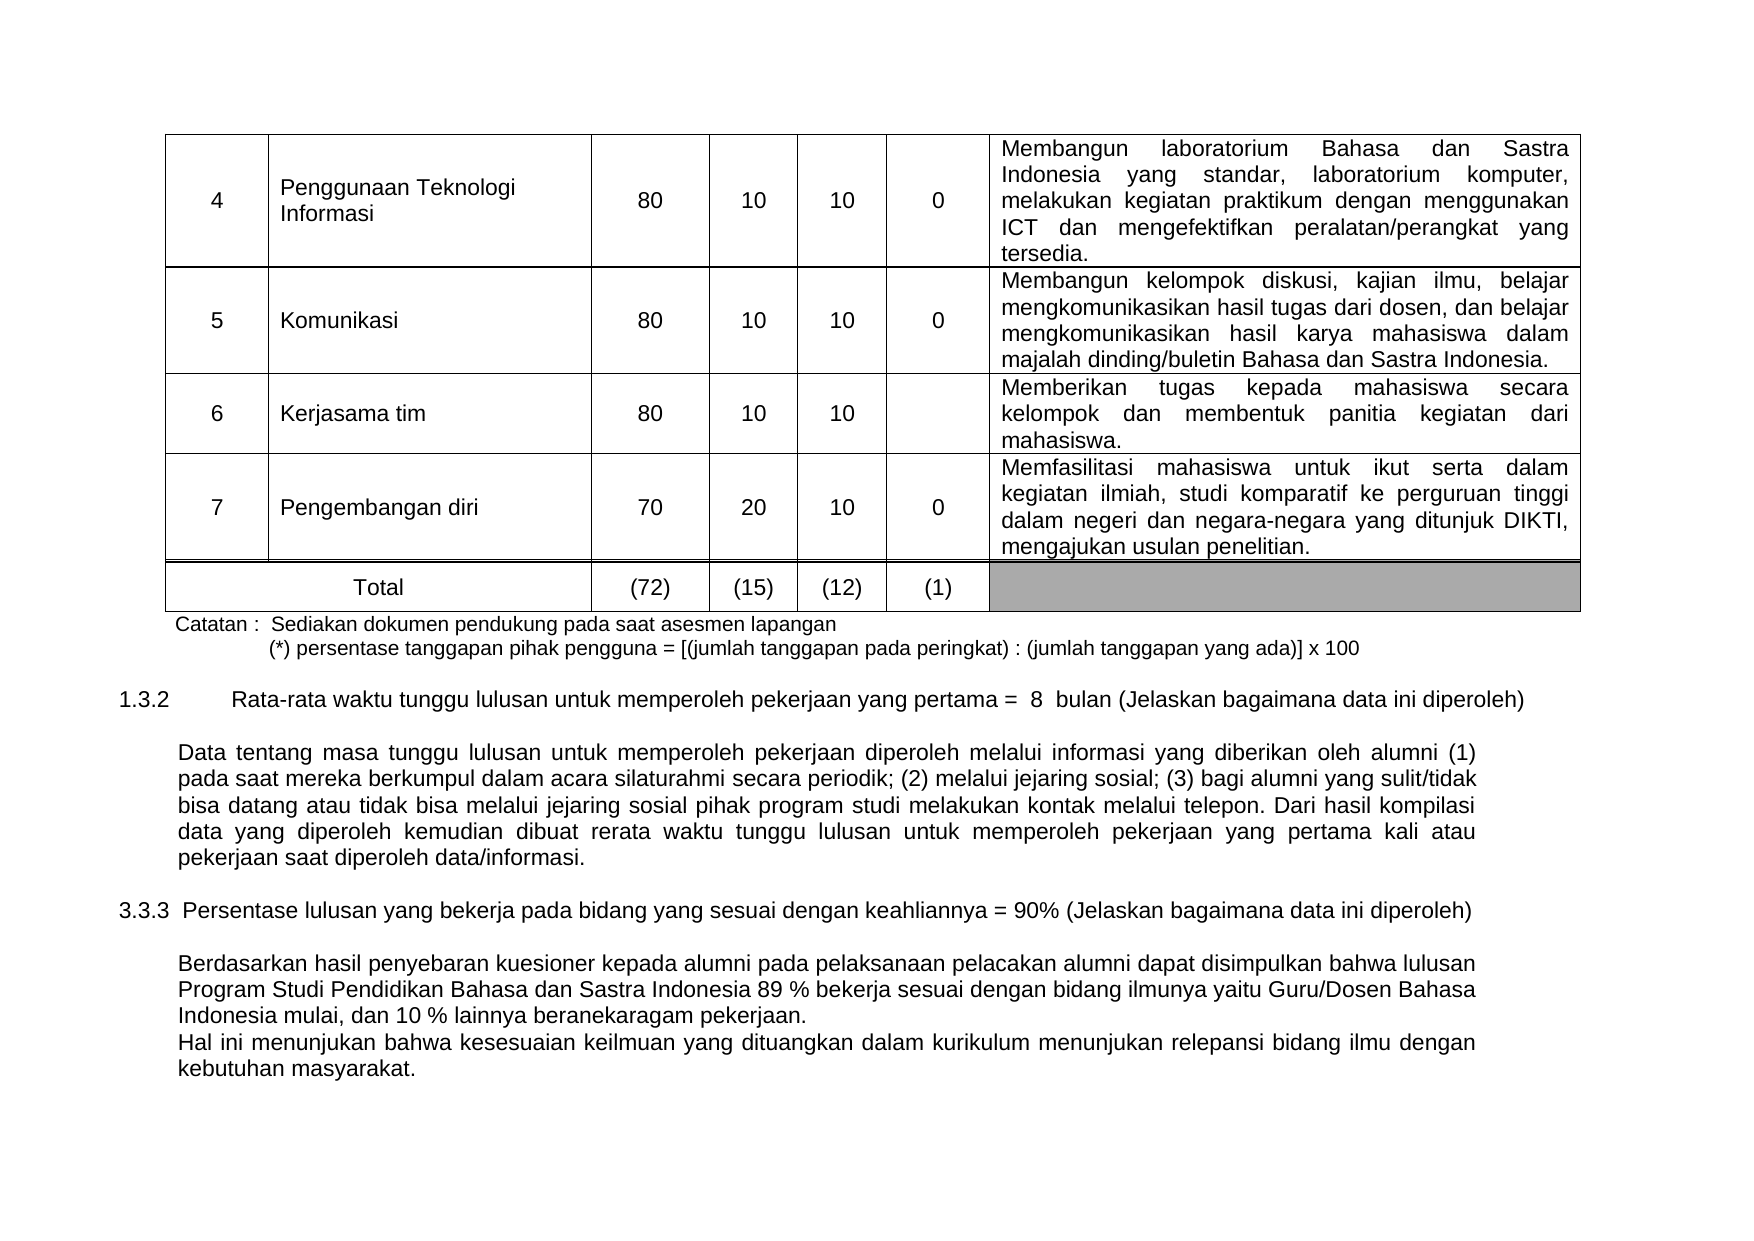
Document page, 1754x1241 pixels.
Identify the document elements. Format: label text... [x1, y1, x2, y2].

text 3.3.3 Persentase lulusan yang bekerja pada bidang yang sesuai dengan keahliannya = 90% (Jelaskan bagaimana data ini diperoleh) [118, 897, 1609, 923]
table_cell 10 [798, 374, 886, 453]
table_cell Total [166, 563, 591, 611]
table_cell 0 [887, 454, 989, 559]
table_cell 5 [166, 268, 268, 373]
table_cell [887, 374, 989, 453]
table_cell (15) [710, 563, 797, 611]
table_cell Membangun kelompok diskusi, kajian ilmu, belajar mengkomunikasikan hasil tugas dari dosen, dan belajar mengkomunikasikan hasil karya mahasiswa dalam majalah dinding/buletin Bahasa dan Sastra Indonesia. [990, 268, 1580, 373]
table_cell Memfasilitasi mahasiswa untuk ikut serta dalam kegiatan ilmiah, studi komparatif ke perguruan tinggi dalam negeri dan negara-negara yang ditunjuk DIKTI, mengajukan usulan penelitian. [990, 454, 1580, 559]
table_cell 80 [592, 268, 709, 373]
table_cell 7 [166, 454, 268, 559]
table_cell 10 [710, 374, 797, 453]
table_cell Memberikan tugas kepada mahasiswa secara kelompok dan membentuk panitia kegiatan dari mahasiswa. [990, 374, 1580, 453]
text Hal ini menunjukan bahwa kesesuaian keilmuan yang dituangkan dalam kurikulum menunjukan relepansi bidang ilmu dengan kebutuhan masyarakat. [178, 1029, 1477, 1082]
table_cell 10 [798, 454, 886, 559]
table_cell 0 [887, 135, 989, 266]
table_cell 10 [798, 268, 886, 373]
table_cell (1) [887, 563, 989, 611]
text Data tentang masa tunggu lulusan untuk memperoleh pekerjaan diperoleh melalui informasi yang diberikan oleh alumni (1) pada saat mereka berkumpul dalam acara silaturahmi secara periodik; (2) melalui jejaring sosial; (3) bagi alumni yang sulit/tidak bisa datang atau tidak bisa melalui jejaring sosial pihak program studi melakukan kontak melalui telepon. Dari hasil kompilasi data yang diperoleh kemudian dibuat rerata waktu tunggu lulusan untuk memperoleh pekerjaan yang pertama kali atau pekerjaan saat diperoleh data/informasi. [178, 739, 1477, 871]
table_cell 80 [592, 374, 709, 453]
table_cell Membangun laboratorium Bahasa dan Sastra Indonesia yang standar, laboratorium komputer, melakukan kegiatan praktikum dengan menggunakan ICT dan mengefektifkan peralatan/perangkat yang tersedia. [990, 135, 1580, 266]
table_cell 20 [710, 454, 797, 559]
table_cell [990, 563, 1580, 611]
text (*) persentase tanggapan pihak pengguna = [(jumlah tanggapan pada peringkat) : (jumlah tanggapan yang ada)] x 100 [268, 636, 1609, 660]
list Rata-rata waktu tunggu lulusan untuk memperoleh pekerjaan yang pertama = 8 bulan (Jelaskan bagaimana data ini diperoleh) [118, 686, 1609, 713]
table_cell 6 [166, 374, 268, 453]
table_cell Penggunaan Teknologi Informasi [269, 135, 591, 266]
table_cell (12) [798, 563, 886, 611]
table_cell 10 [710, 135, 797, 266]
table_cell 80 [592, 135, 709, 266]
table_cell 10 [710, 268, 797, 373]
table_cell Pengembangan diri [269, 454, 591, 559]
text Berdasarkan hasil penyebaran kuesioner kepada alumni pada pelaksanaan pelacakan alumni dapat disimpulkan bahwa lulusan Program Studi Pendidikan Bahasa dan Sastra Indonesia 89 % bekerja sesuai dengan bidang ilmunya yaitu Guru/Dosen Bahasa Indonesia mulai, dan 10 % lainnya beranekaragam pekerjaan. [178, 950, 1477, 1029]
text Catatan : Sediakan dokumen pendukung pada saat asesmen lapangan [175, 612, 1609, 636]
table_cell 4 [166, 135, 268, 266]
table_cell 70 [592, 454, 709, 559]
table_cell Komunikasi [269, 268, 591, 373]
table_cell 10 [798, 135, 886, 266]
table_cell Kerjasama tim [269, 374, 591, 453]
table_cell 0 [887, 268, 989, 373]
table_cell (72) [592, 563, 709, 611]
